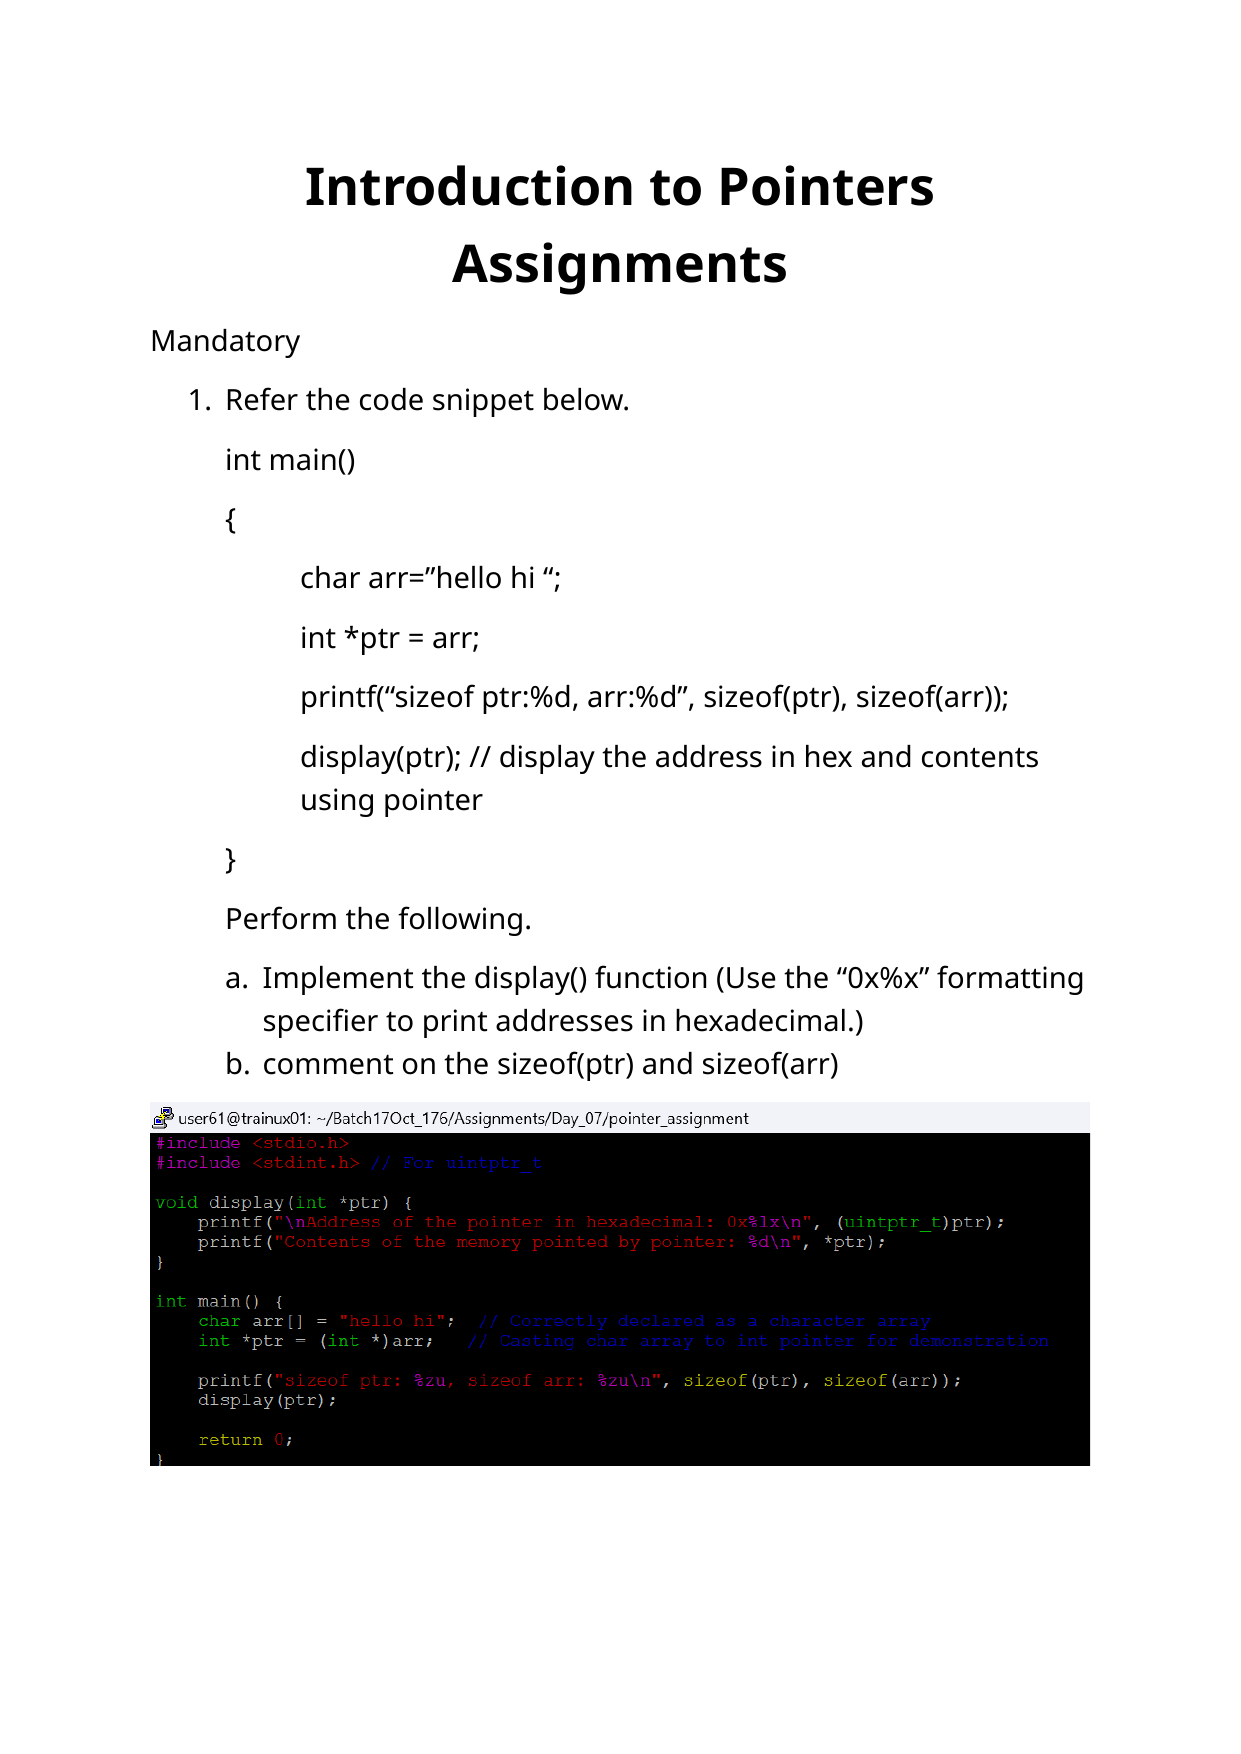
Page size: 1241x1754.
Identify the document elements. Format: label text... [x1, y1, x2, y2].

picture [150, 1102, 1091, 1466]
text printf(“sizeof ptr:%d, arr:%d”, sizeof(ptr), sizeof(arr)); [300, 677, 1090, 716]
text Introduction to Pointers Assignments [150, 150, 1090, 297]
text Mandatory [150, 320, 1090, 359]
list Refer the code snippet below. [187, 379, 1090, 419]
text Perform the following. [225, 898, 1090, 938]
text display(ptr); // display the address in hex and contents using pointer [300, 736, 1090, 819]
list comment on the sizeof(ptr) and sizeof(arr) [225, 1043, 1090, 1083]
text int main() [225, 439, 1090, 478]
list Implement the display() function (Use the “0x%x” formatting specifier to print addresses in hexadecimal.) [225, 957, 1090, 1040]
text char arr=”hello hi “; [300, 558, 1090, 597]
text { [225, 498, 1090, 538]
text int *ptr = arr; [300, 617, 1090, 657]
text } [225, 838, 1090, 878]
